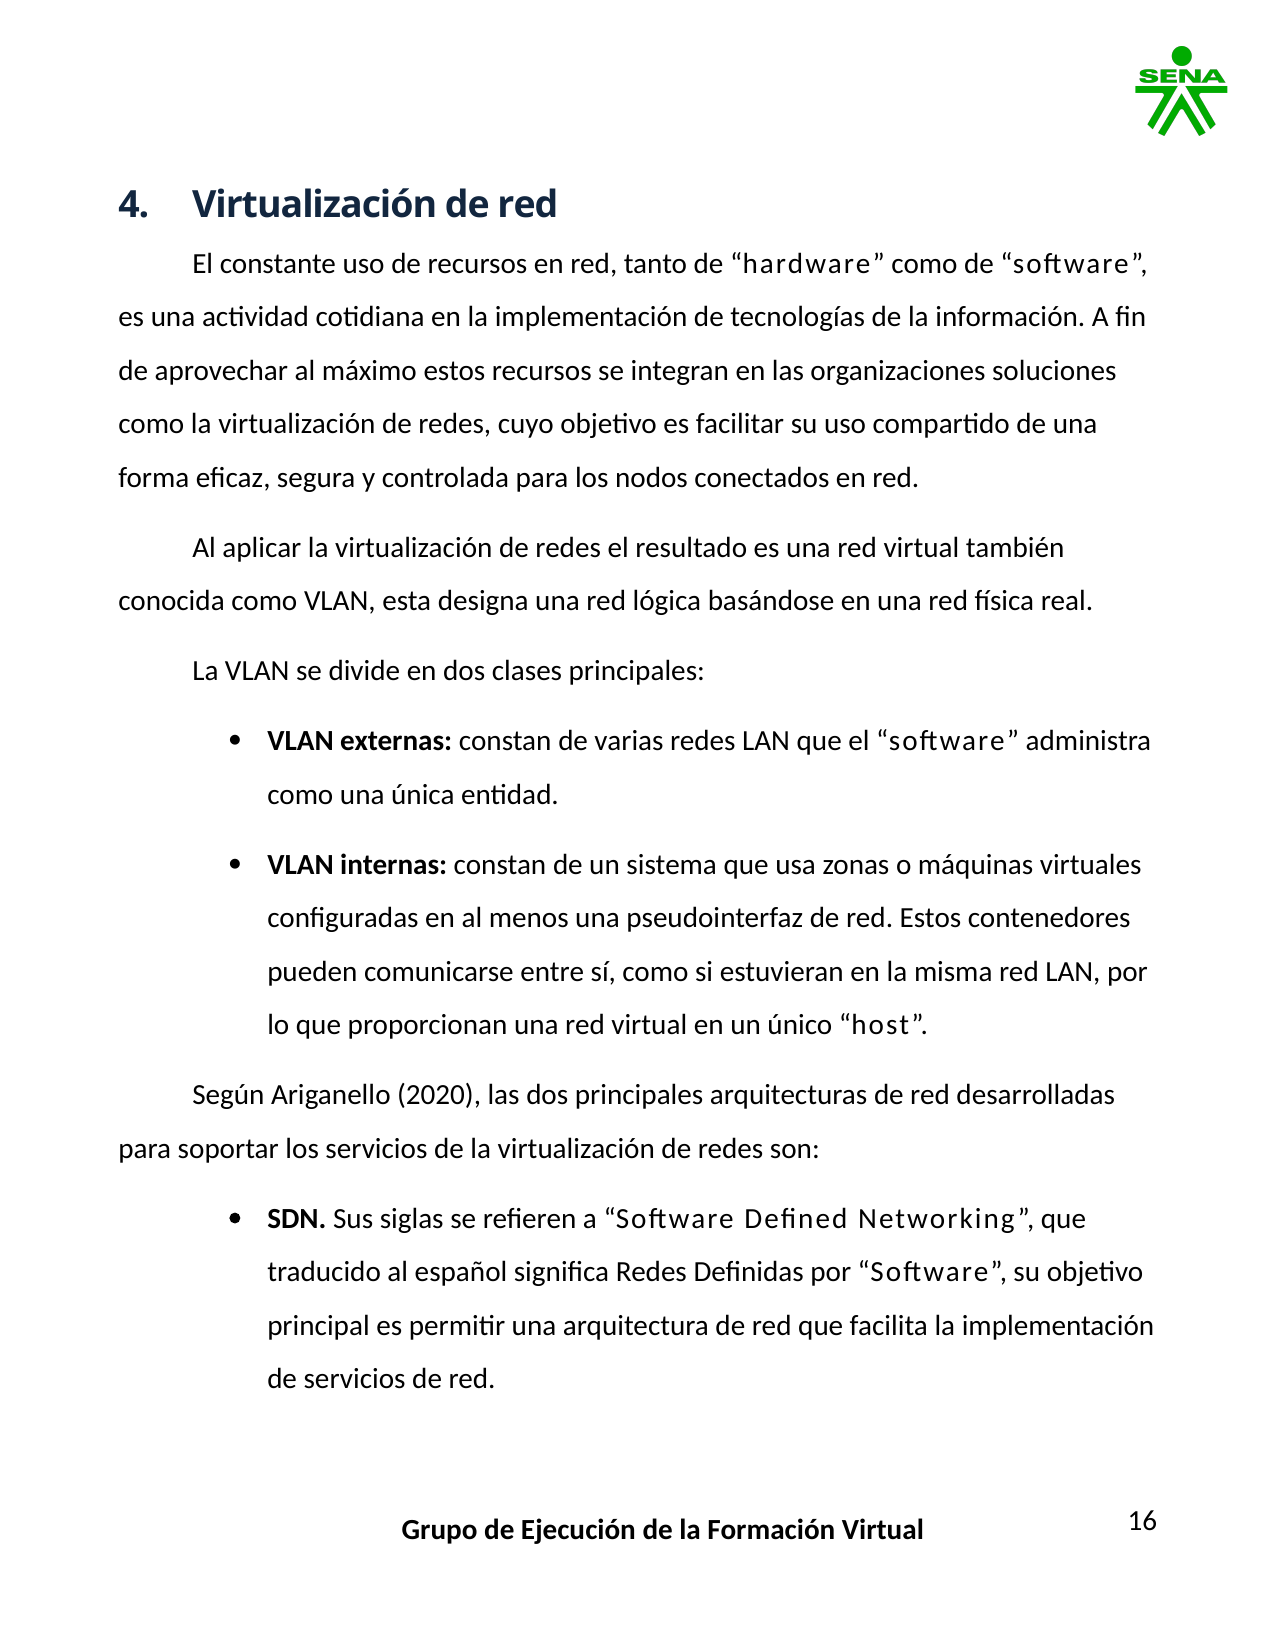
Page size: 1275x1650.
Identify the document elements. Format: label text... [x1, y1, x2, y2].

text La VLAN se divide en dos clases principales: [118, 652, 1157, 688]
list SDN. Sus siglas se refieren a “Software Defined Networking”, que traducido al español significa Redes Definidas por “Software”, su objetivo principal es permitir una arquitectura de red que facilita la implementación de servicios de red. [230, 1200, 1157, 1396]
text El constante uso de recursos en red, tanto de “hardware” como de “software”, es una actividad cotidiana en la implementación de tecnologías de la información. A fin de aprovechar al máximo estos recursos se integran en las organizaciones soluciones como la virtualización de redes, cuyo objetivo es facilitar su uso compartido de una forma eficaz, segura y controlada para los nodos conectados en red. [118, 245, 1157, 494]
text Al aplicar la virtualización de redes el resultado es una red virtual también conocida como VLAN, esta designa una red lógica basándose en una red física real. [118, 529, 1157, 618]
subtitle Virtualización de red [118, 177, 1157, 228]
list VLAN externas: constan de varias redes LAN que el “software” administra como una única entidad. [230, 722, 1157, 811]
text Según Ariganello (2020), las dos principales arquitecturas de red desarrolladas para soportar los servicios de la virtualización de redes son: [118, 1076, 1157, 1165]
picture [1135, 46, 1228, 136]
list VLAN internas: constan de un sistema que usa zonas o máquinas virtuales configuradas en al menos una pseudointerfaz de red. Estos contenedores pueden comunicarse entre sí, como si estuvieran en la misma red LAN, por lo que proporcionan una red virtual en un único “host”. [230, 846, 1157, 1042]
